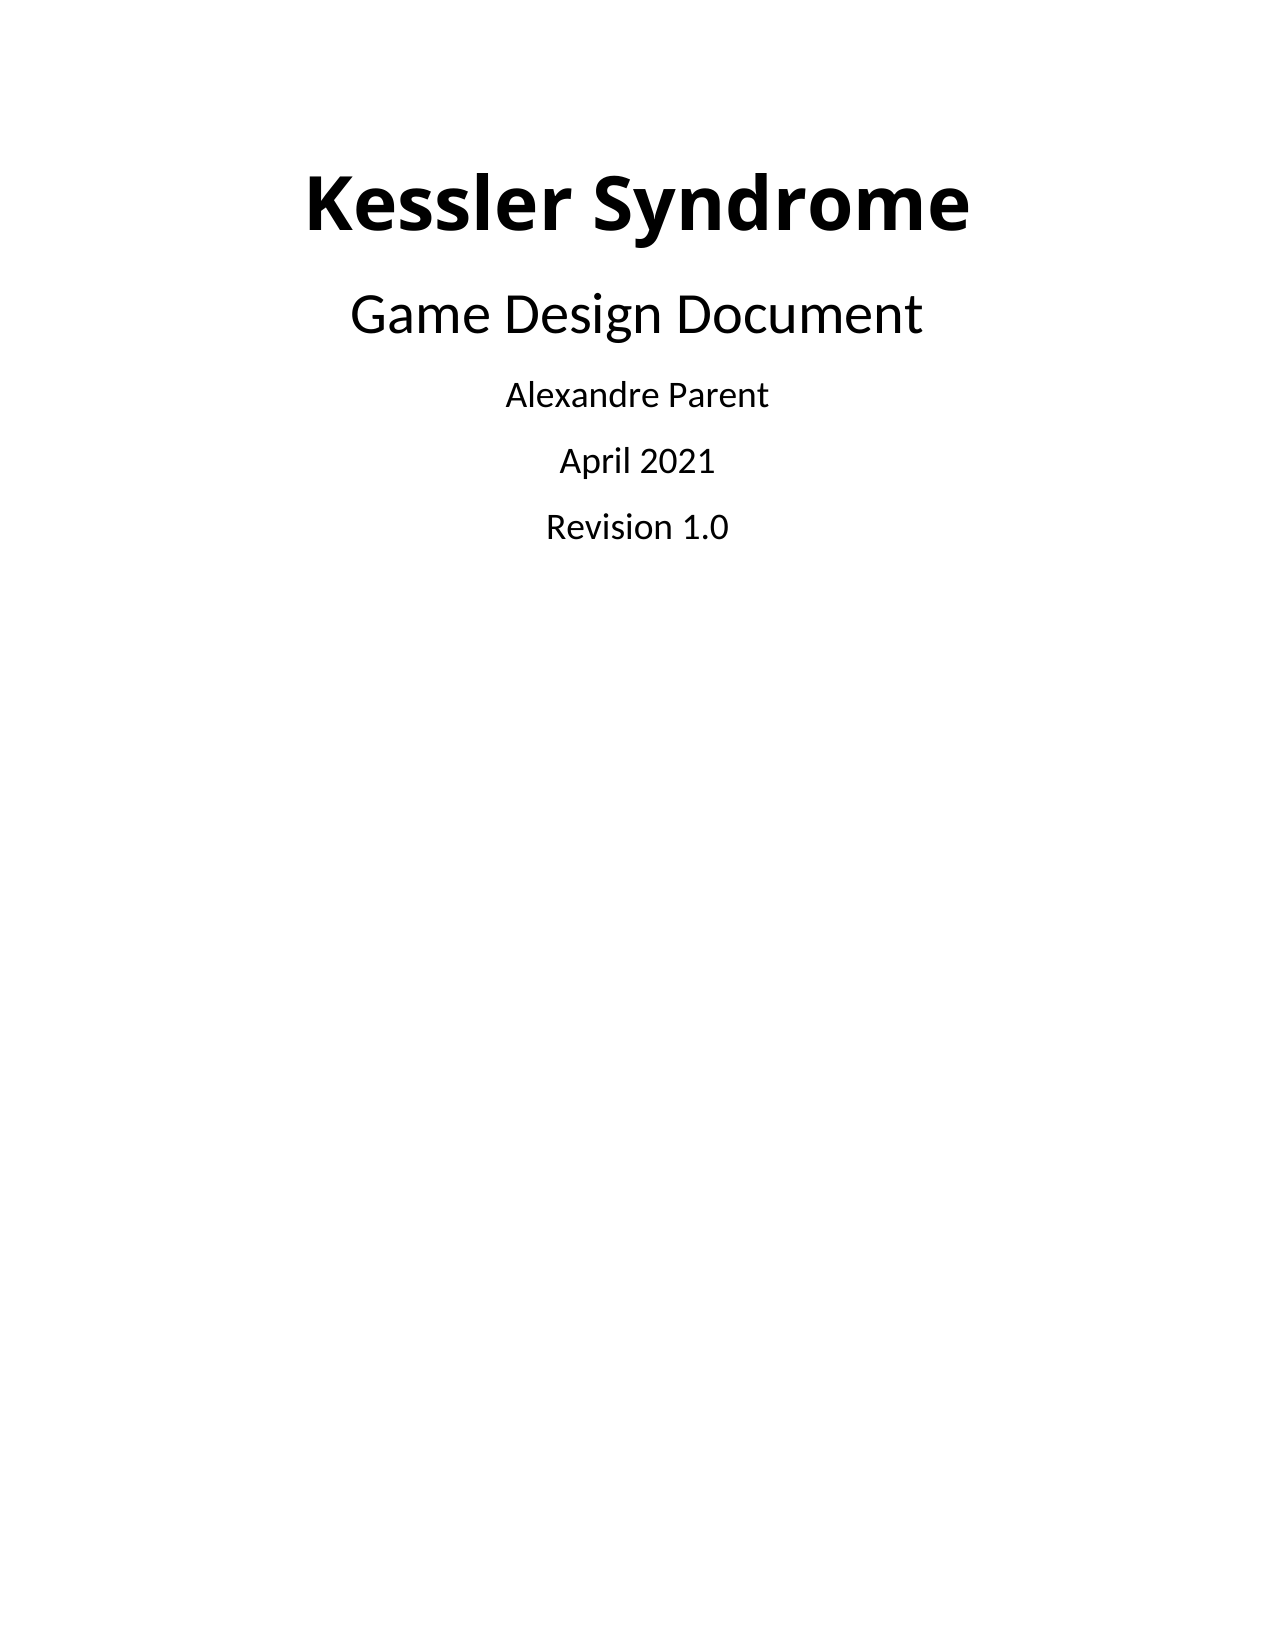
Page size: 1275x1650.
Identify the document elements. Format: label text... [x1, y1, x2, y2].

text Revision 1.0 [150, 503, 1125, 549]
text Alexandre Parent [150, 371, 1125, 416]
text April 2021 [150, 437, 1125, 482]
text Game Design Document [150, 277, 1125, 348]
text Kessler Syndrome [150, 150, 1125, 252]
